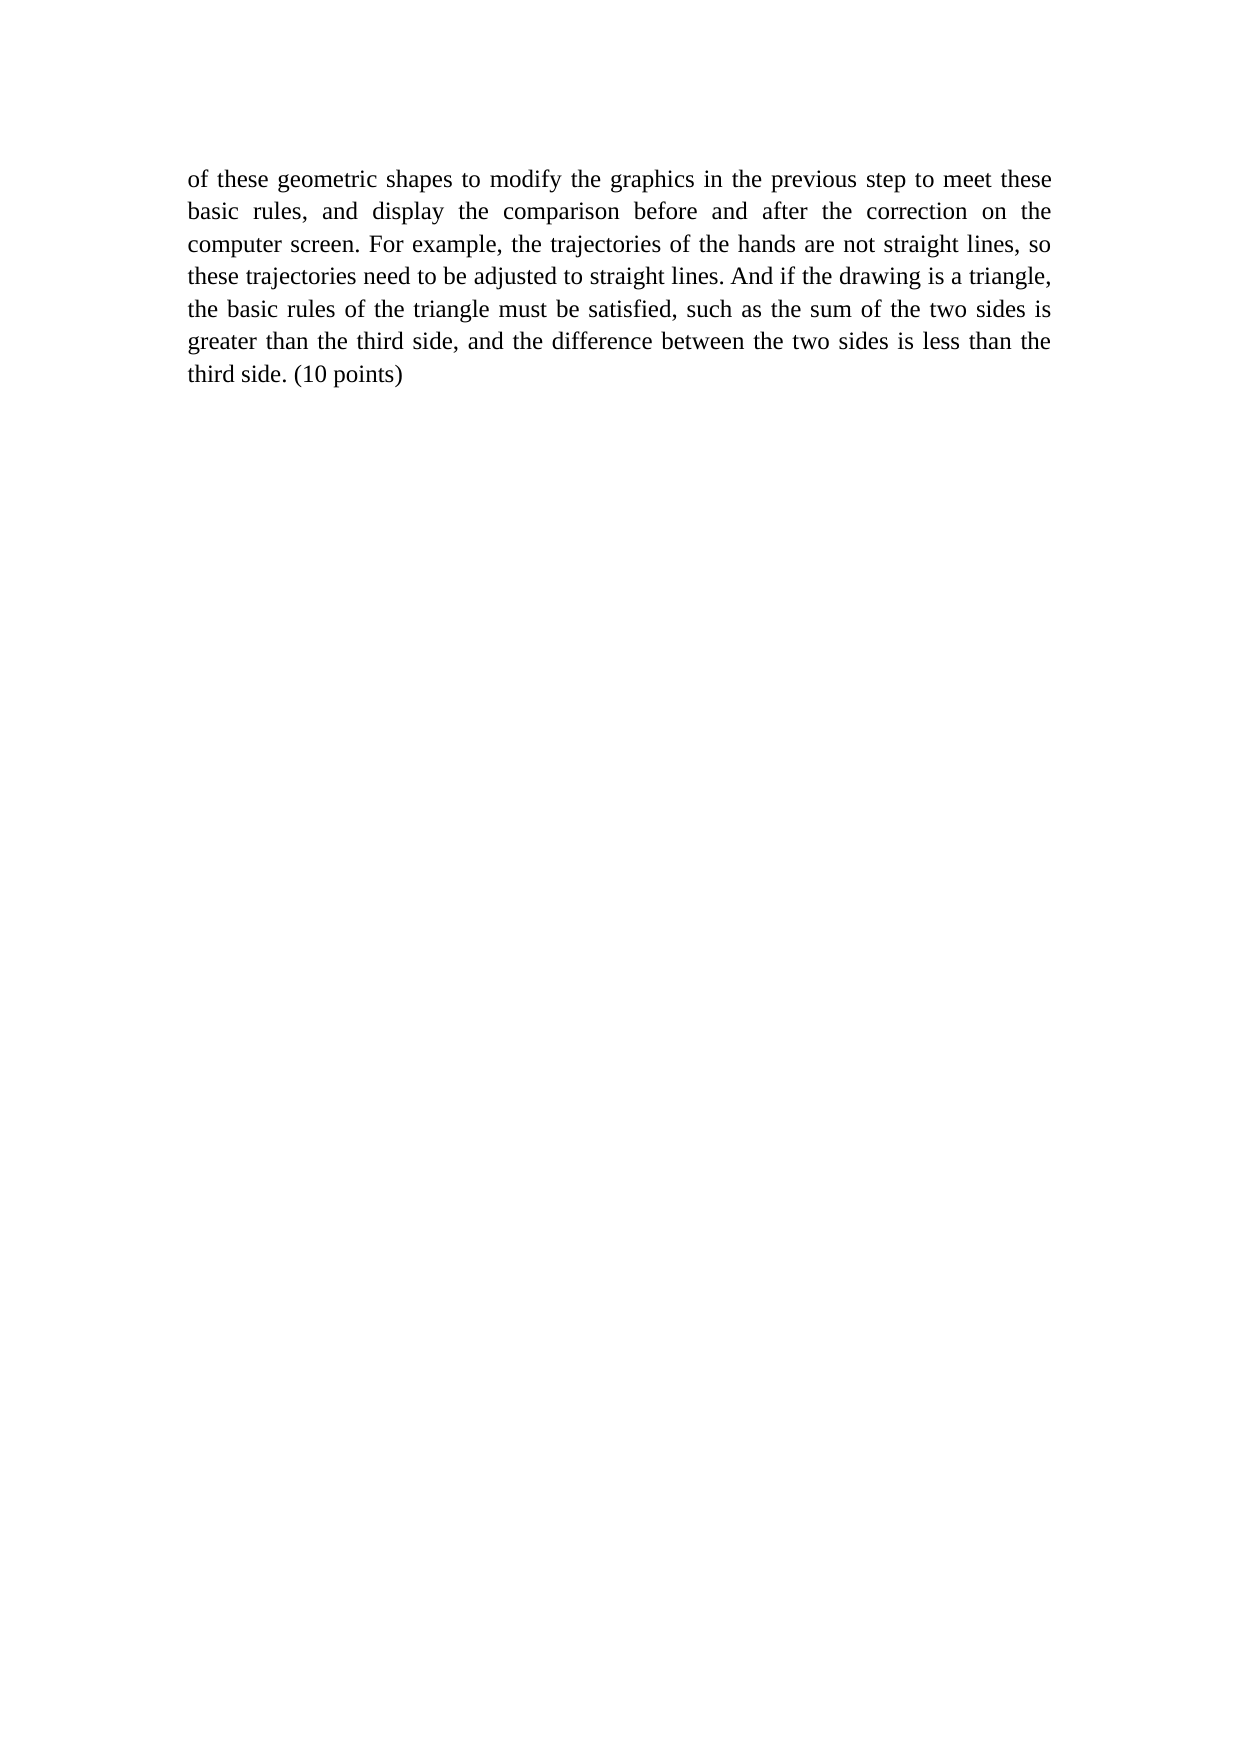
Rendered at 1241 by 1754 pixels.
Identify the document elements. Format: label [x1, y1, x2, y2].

list [187, 162, 1053, 389]
